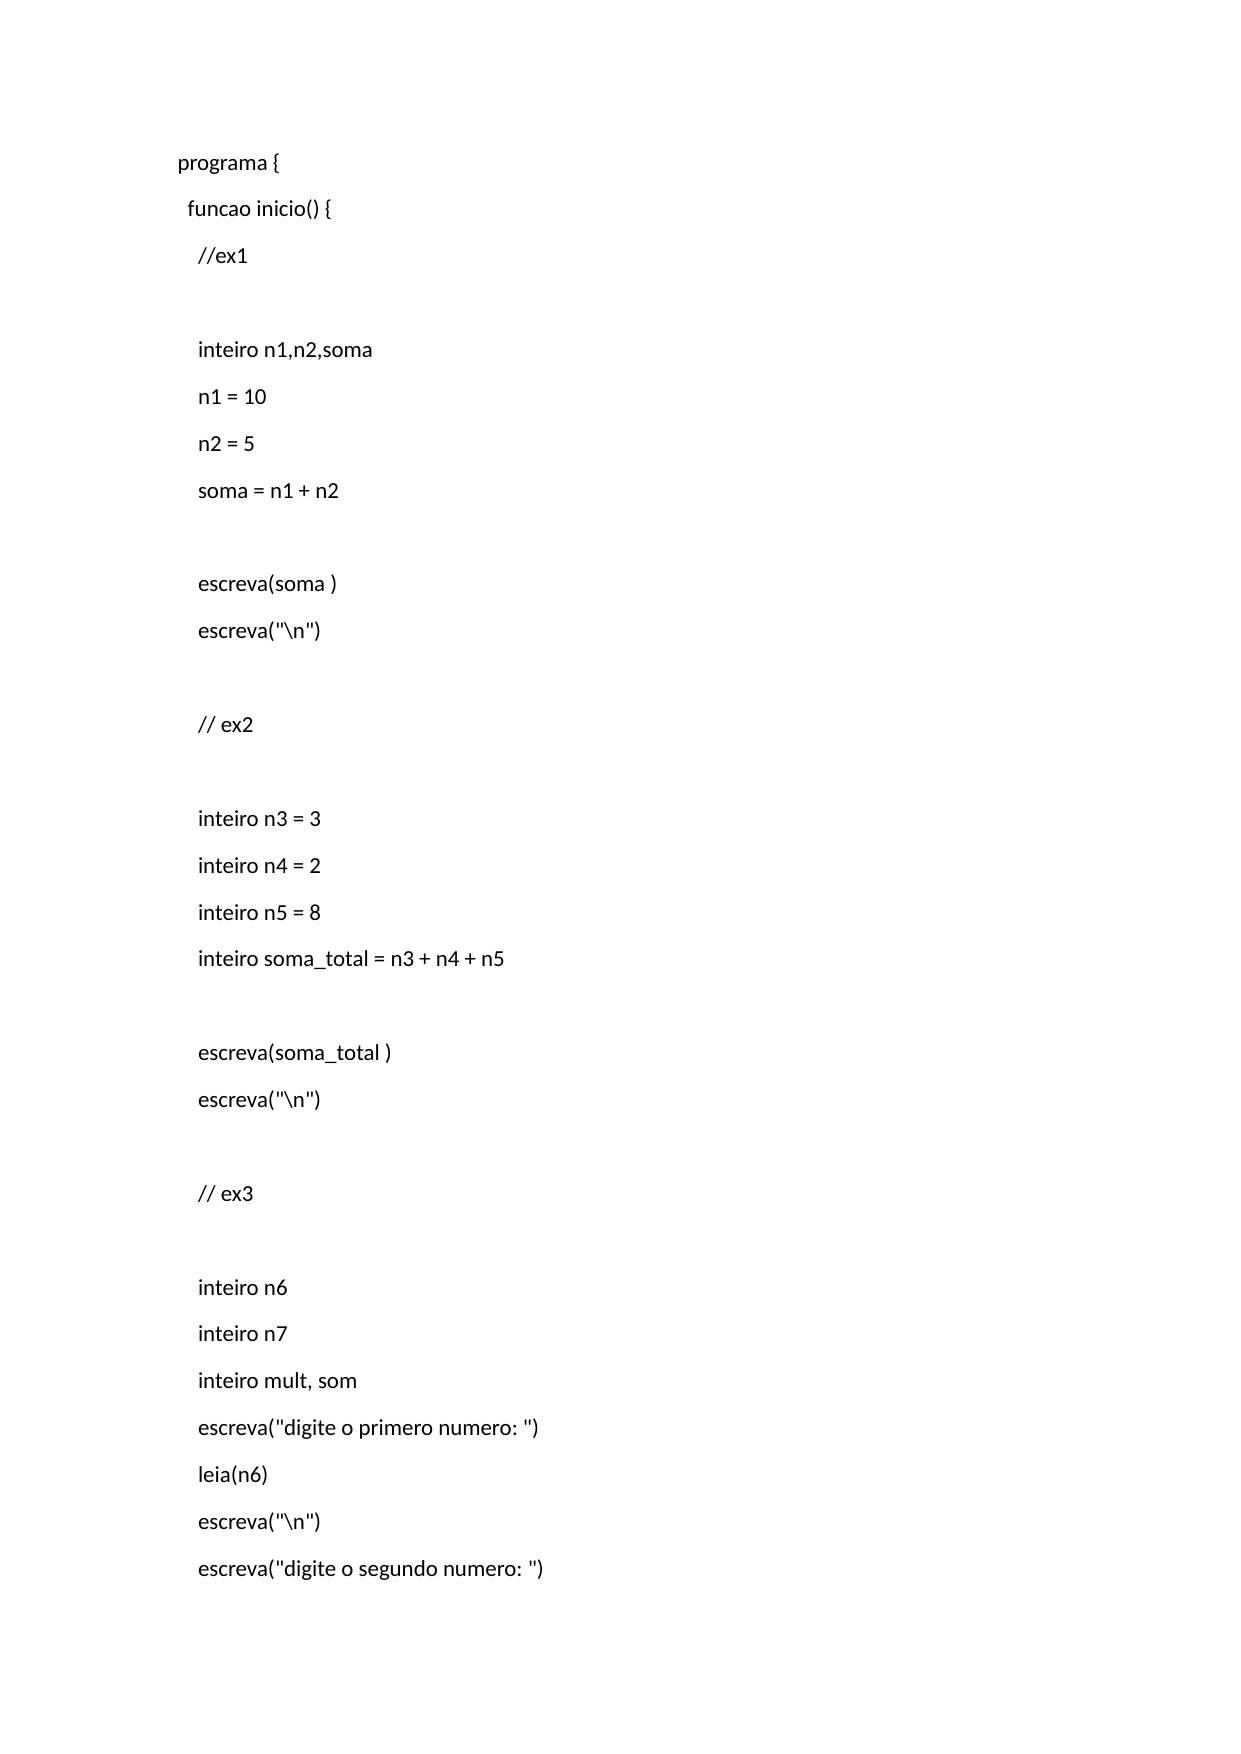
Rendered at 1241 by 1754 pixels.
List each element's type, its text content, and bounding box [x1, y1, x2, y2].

text soma = n1 + n2 [177, 476, 1063, 504]
text escreva("digite o segundo numero: ") [177, 1554, 1063, 1582]
text leia(n6) [177, 1460, 1063, 1488]
text escreva(soma ) [177, 569, 1063, 597]
text inteiro n4 = 2 [177, 851, 1063, 879]
text //ex1 [177, 241, 1063, 269]
text escreva(soma_total ) [177, 1038, 1063, 1066]
text // ex3 [177, 1179, 1063, 1207]
text escreva("\n") [177, 1507, 1063, 1535]
text n1 = 10 [177, 382, 1063, 410]
text escreva("\n") [177, 616, 1063, 644]
text escreva("\n") [177, 1085, 1063, 1113]
text inteiro n7 [177, 1319, 1063, 1347]
text programa { [177, 148, 1063, 176]
text funcao inicio() { [177, 194, 1063, 222]
text inteiro n5 = 8 [177, 898, 1063, 926]
text inteiro mult, som [177, 1366, 1063, 1394]
text // ex2 [177, 710, 1063, 738]
text escreva("digite o primero numero: ") [177, 1413, 1063, 1441]
text inteiro n1,n2,soma [177, 335, 1063, 363]
text n2 = 5 [177, 429, 1063, 457]
text inteiro n6 [177, 1273, 1063, 1301]
text inteiro n3 = 3 [177, 804, 1063, 832]
text inteiro soma_total = n3 + n4 + n5 [177, 944, 1063, 972]
